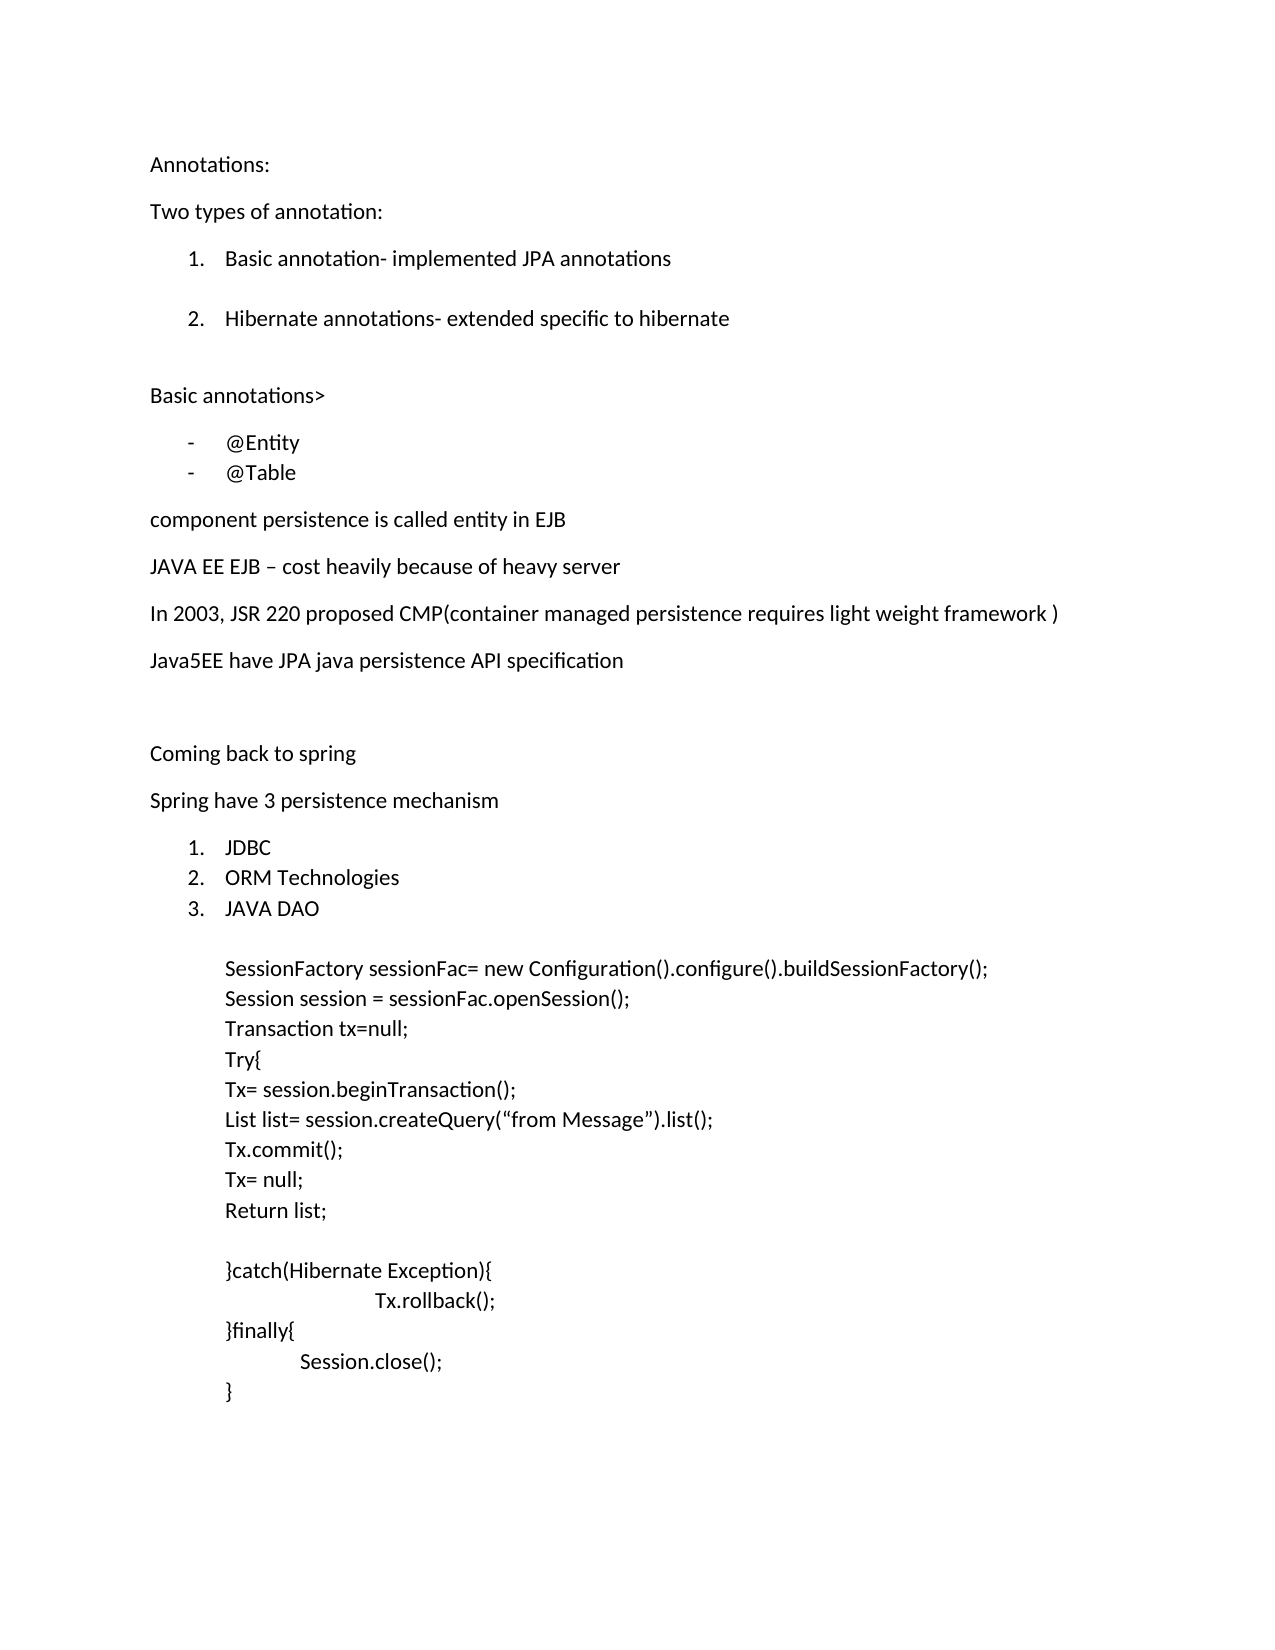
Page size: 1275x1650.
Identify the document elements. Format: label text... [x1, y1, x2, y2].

list JAVA DAO [187, 894, 1125, 922]
list ORM Technologies [187, 863, 1125, 892]
text component persistence is called entity in EJB [150, 505, 1125, 533]
list Tx= session.beginTransaction(); [225, 1075, 1125, 1103]
list SessionFactory sessionFac= new Configuration().configure().buildSessionFactory(); [225, 954, 1125, 982]
text Coming back to spring [150, 739, 1125, 768]
text Java5EE have JPA java persistence API specification [150, 646, 1125, 674]
list Tx.commit(); [225, 1135, 1125, 1163]
text In 2003, JSR 220 proposed CMP(container managed persistence requires light weight framework ) [150, 599, 1125, 627]
list @Entity [187, 428, 1125, 456]
list Hibernate annotations- extended specific to hibernate [187, 304, 1125, 332]
list }catch(Hibernate Exception){ [225, 1256, 1125, 1284]
list }finally{ [225, 1317, 1125, 1345]
list Tx= null; [225, 1166, 1125, 1194]
list } [225, 1377, 1125, 1405]
list Basic annotation- implemented JPA annotations [187, 244, 1125, 272]
text Annotations: [150, 150, 1125, 178]
text Basic annotations> [150, 381, 1125, 409]
list Session session = sessionFac.openSession(); [225, 984, 1125, 1012]
list Try{ [225, 1045, 1125, 1073]
list JDBC [187, 833, 1125, 861]
text Spring have 3 persistence mechanism [150, 786, 1125, 814]
list Tx.rollback(); [225, 1286, 1125, 1314]
list Session.close(); [225, 1347, 1125, 1375]
list @Table [187, 458, 1125, 486]
text Two types of annotation: [150, 197, 1125, 225]
list Return list; [225, 1196, 1125, 1224]
list List list= session.createQuery(“from Message”).list(); [225, 1105, 1125, 1133]
list Transaction tx=null; [225, 1014, 1125, 1043]
text JAVA EE EJB – cost heavily because of heavy server [150, 552, 1125, 580]
